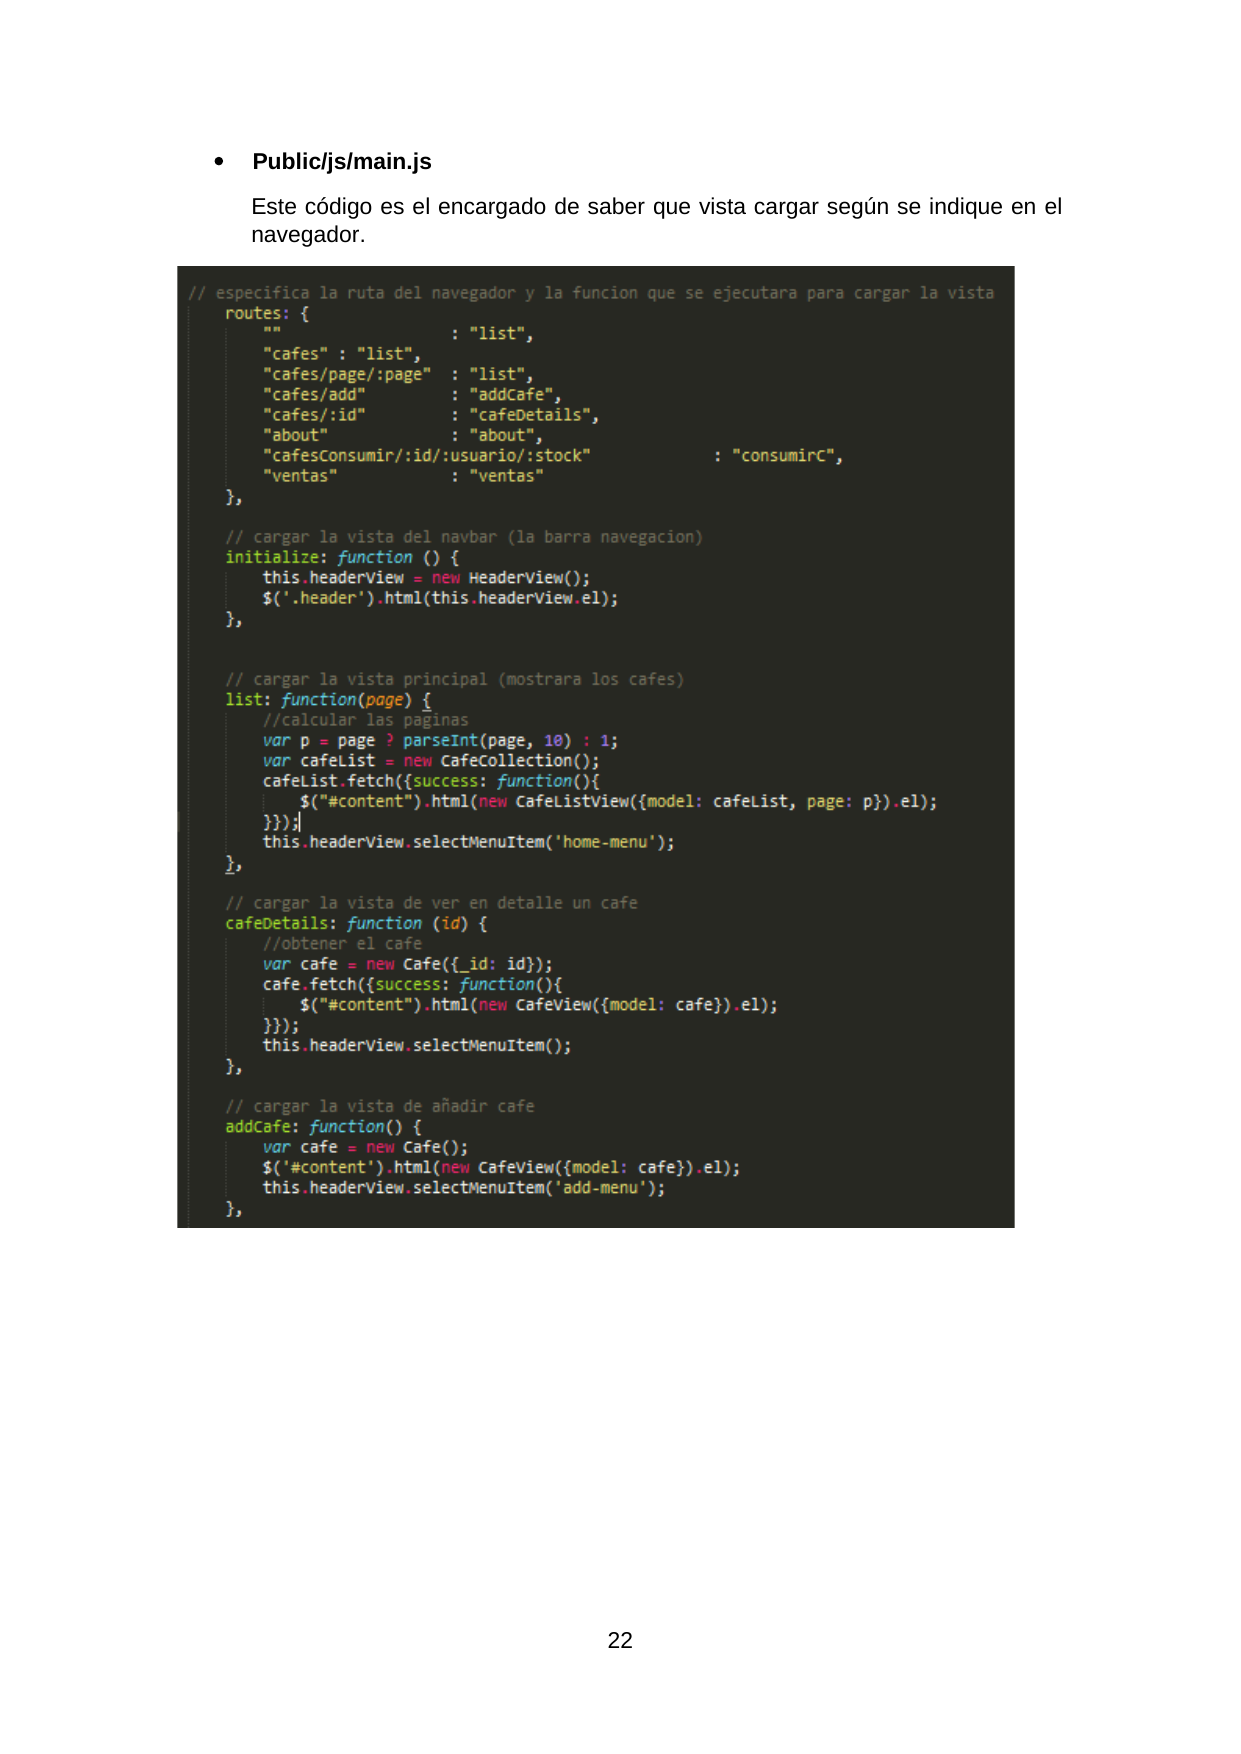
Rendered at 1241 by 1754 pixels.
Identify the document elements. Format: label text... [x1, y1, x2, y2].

picture [177, 266, 1015, 1228]
text Este código es el encargado de saber que vista cargar según se indique en el navegador. [251, 193, 1063, 247]
list Public/js/main.js [215, 148, 1063, 174]
